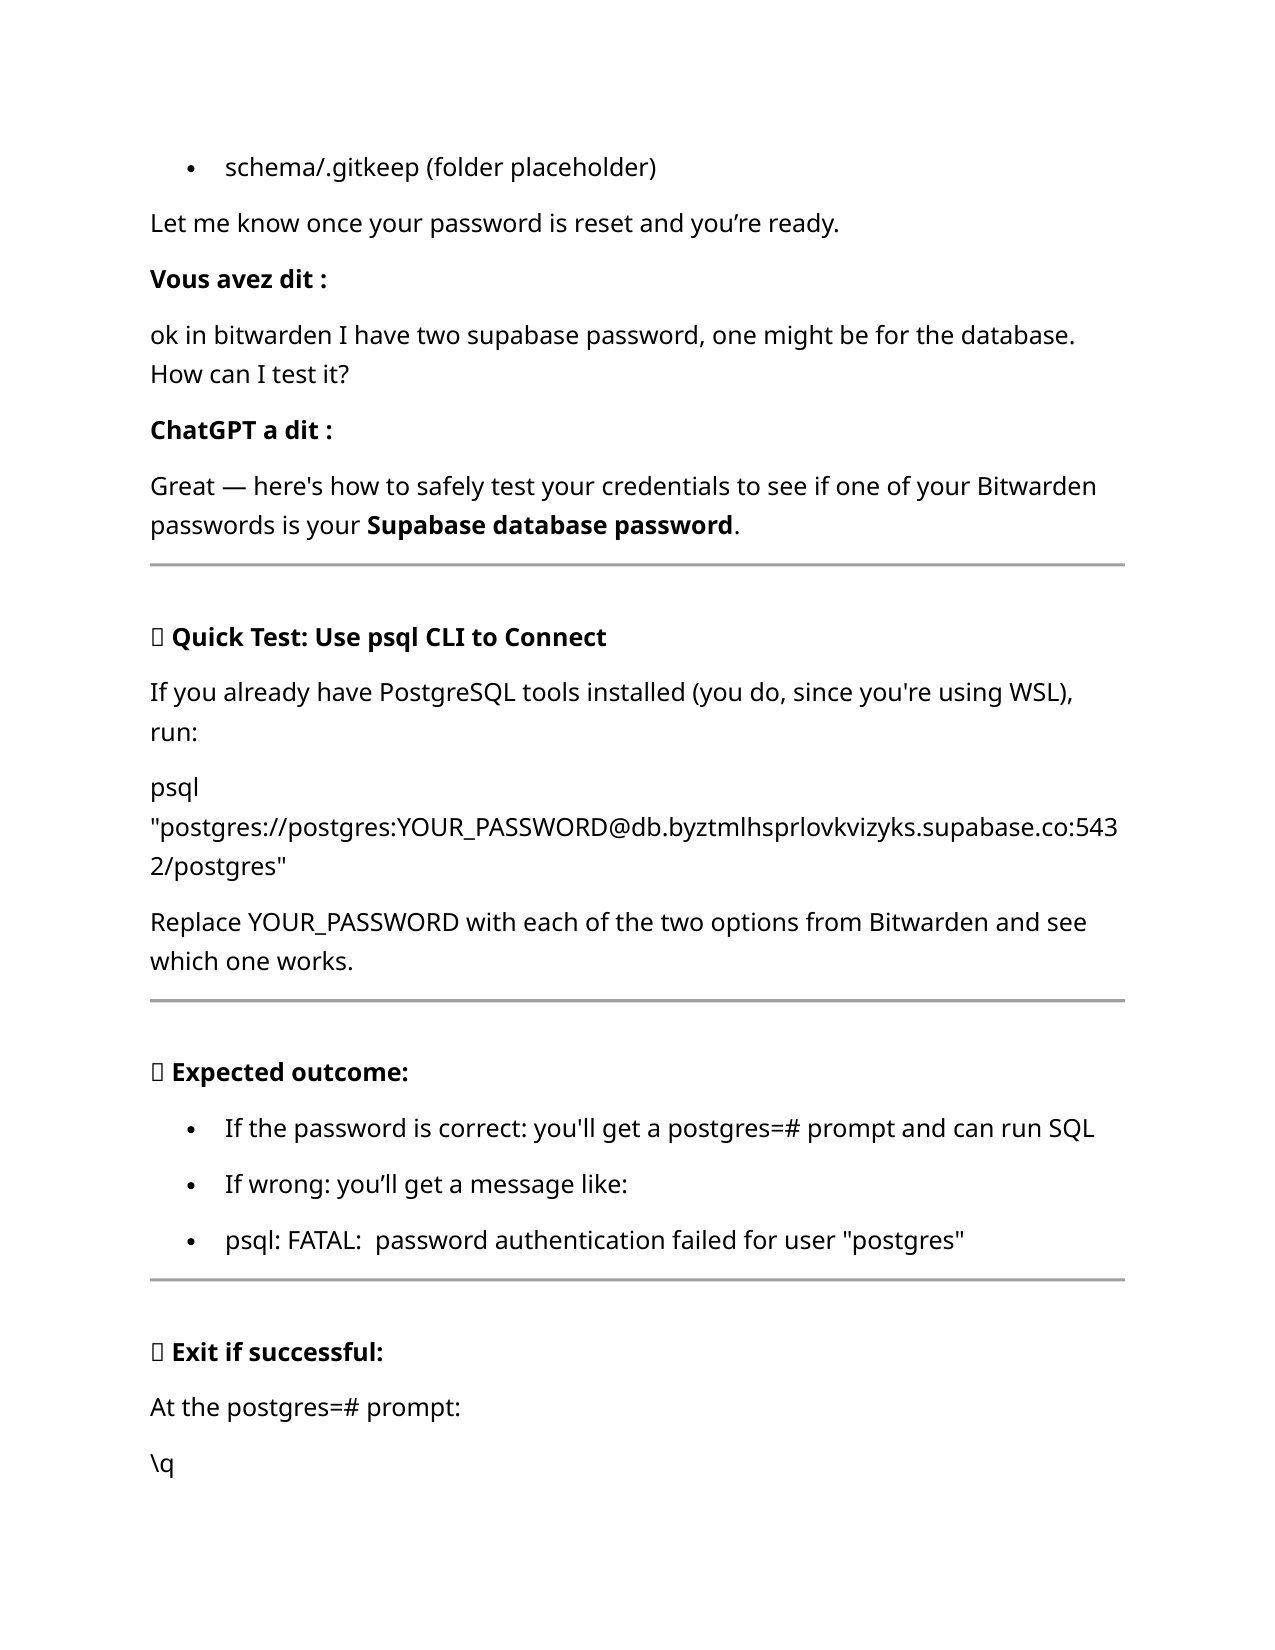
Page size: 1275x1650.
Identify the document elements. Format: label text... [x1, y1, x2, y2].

list psql: FATAL: password authentication failed for user "postgres" [187, 1222, 1125, 1257]
text 🛑 Exit if successful: [150, 1334, 1125, 1368]
text psql "postgres://postgres:YOUR_PASSWORD@db.byztmlhsprlovkvizyks.supabase.co:5432/postgres" [150, 770, 1125, 882]
text \q [150, 1446, 1125, 1480]
text Great — here's how to safely test your credentials to see if one of your Bitwarden passwords is your Supabase database password. [150, 468, 1125, 542]
list schema/.gitkeep (folder placeholder) [187, 150, 1125, 184]
text At the postgres=# prompt: [150, 1390, 1125, 1424]
text ChatGPT a dit : [150, 412, 1125, 447]
list If wrong: you’ll get a message like: [187, 1167, 1125, 1201]
text Let me know once your password is reset and you’re ready. [150, 206, 1125, 240]
text ✅ Expected outcome: [150, 1055, 1125, 1089]
text Vous avez dit : [150, 262, 1125, 296]
list If the password is correct: you'll get a postgres=# prompt and can run SQL [187, 1111, 1125, 1145]
text Replace YOUR_PASSWORD with each of the two options from Bitwarden and see which one works. [150, 904, 1125, 977]
text ✅ Quick Test: Use psql CLI to Connect [150, 619, 1125, 653]
text If you already have PostgreSQL tools installed (you do, since you're using WSL), run: [150, 675, 1125, 748]
text ok in bitwarden I have two supabase password, one might be for the database. How can I test it? [150, 317, 1125, 391]
